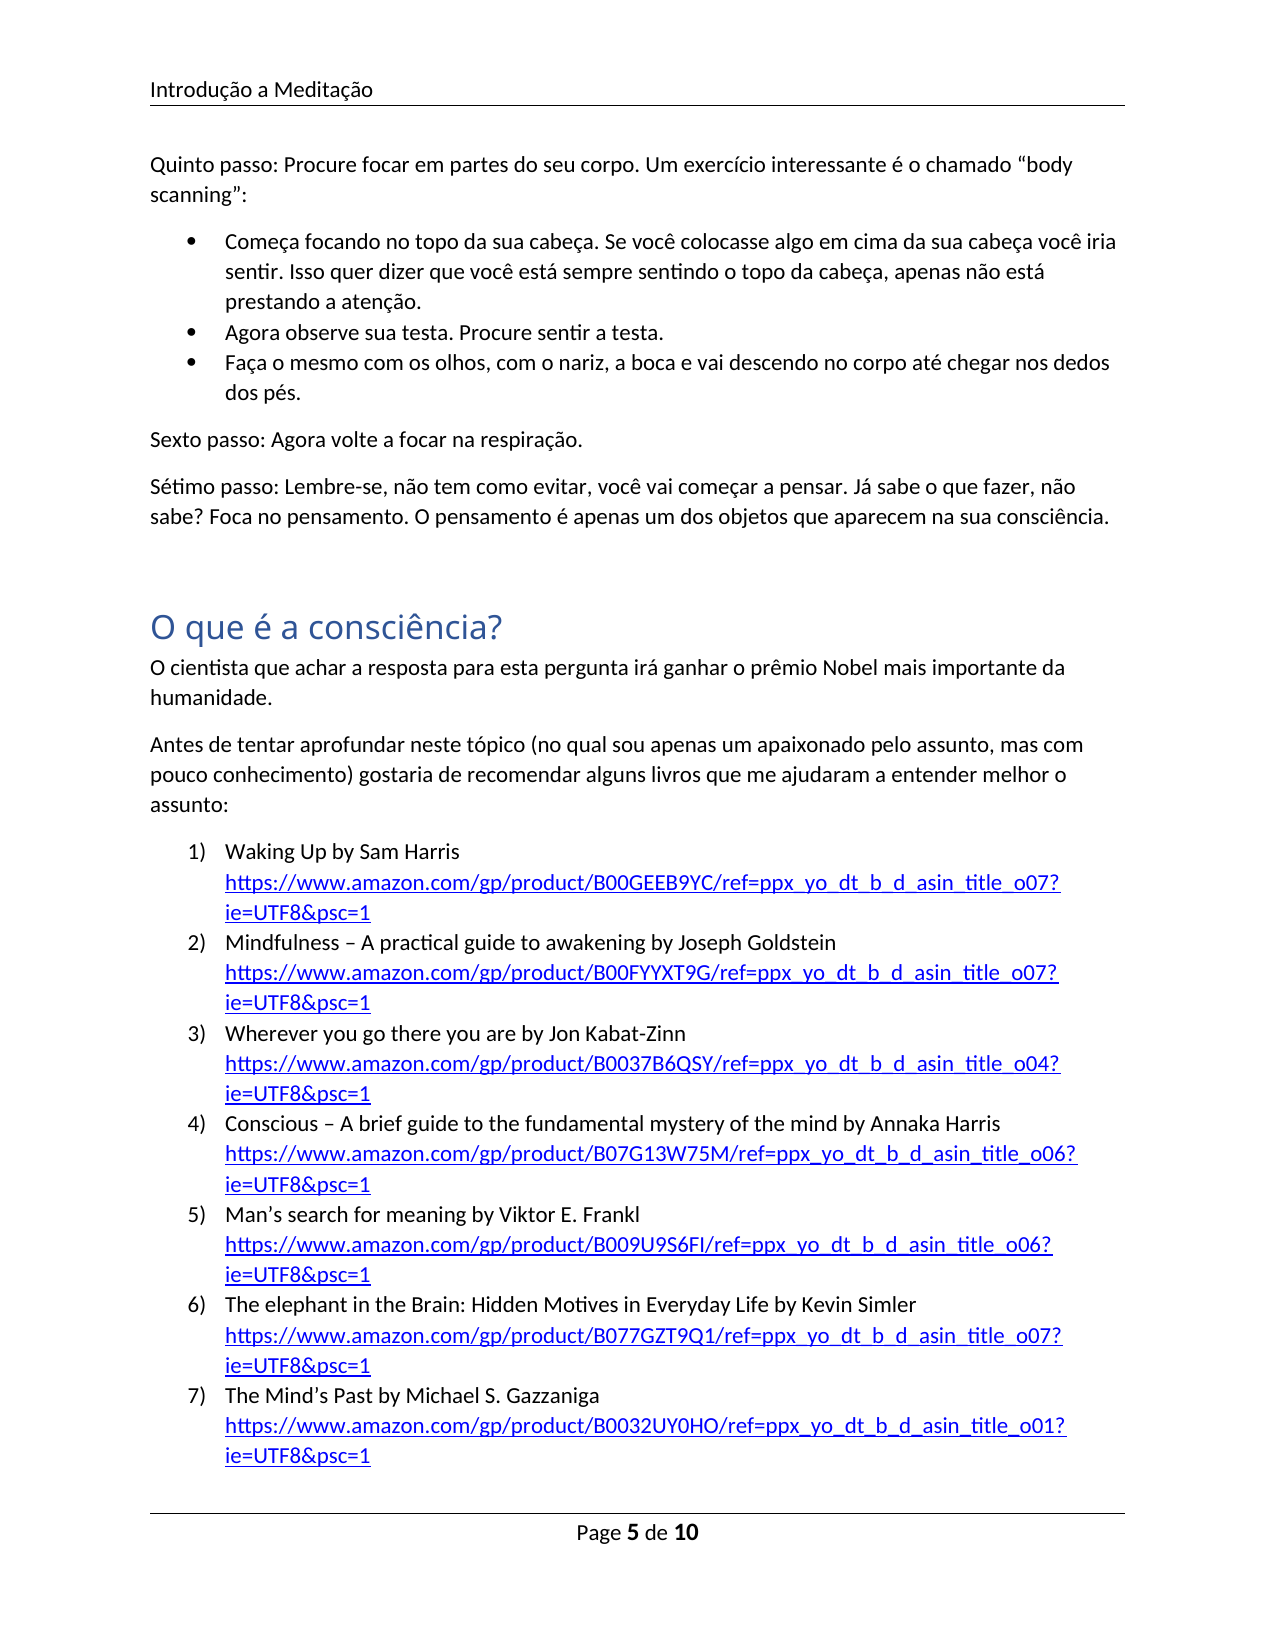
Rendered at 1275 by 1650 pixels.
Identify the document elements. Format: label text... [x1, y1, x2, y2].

text Sétimo passo: Lembre-se, não tem como evitar, você vai começar a pensar. Já sabe o que fazer, não sabe? Foca no pensamento. O pensamento é apenas um dos objetos que aparecem na sua consciência. [150, 472, 1125, 530]
list Man’s search for meaning by Viktor E. Frankl https://www.amazon.com/gp/product/B009U9S6FI/ref=ppx_yo_dt_b_d_asin_title_o06?ie=UTF8&psc=1 [187, 1200, 1125, 1288]
text O cientista que achar a resposta para esta pergunta irá ganhar o prêmio Nobel mais importante da humanidade. [150, 653, 1125, 711]
list Faça o mesmo com os olhos, com o nariz, a boca e vai descendo no corpo até chegar nos dedos dos pés. [187, 348, 1125, 406]
text Quinto passo: Procure focar em partes do seu corpo. Um exercício interessante é o chamado “body scanning”: [150, 150, 1125, 208]
list Agora observe sua testa. Procure sentir a testa. [187, 318, 1125, 346]
list Começa focando no topo da sua cabeça. Se você colocasse algo em cima da sua cabeça você iria sentir. Isso quer dizer que você está sempre sentindo o topo da cabeça, apenas não está prestando a atenção. [187, 227, 1125, 316]
list Waking Up by Sam Harris https://www.amazon.com/gp/product/B00GEEB9YC/ref=ppx_yo_dt_b_d_asin_title_o07?ie=UTF8&psc=1 [187, 837, 1125, 926]
list Wherever you go there you are by Jon Kabat-Zinn https://www.amazon.com/gp/product/B0037B6QSY/ref=ppx_yo_dt_b_d_asin_title_o04?ie=UTF8&psc=1 [187, 1019, 1125, 1107]
text Antes de tentar aprofundar neste tópico (no qual sou apenas um apaixonado pelo assunto, mas com pouco conhecimento) gostaria de recomendar alguns livros que me ajudaram a entender melhor o assunto: [150, 730, 1125, 819]
subtitle O que é a consciência? [150, 604, 1125, 649]
list The Mind’s Past by Michael S. Gazzaniga https://www.amazon.com/gp/product/B0032UY0HO/ref=ppx_yo_dt_b_d_asin_title_o01?ie=UTF8&psc=1 [187, 1381, 1125, 1470]
list Mindfulness – A practical guide to awakening by Joseph Goldstein https://www.amazon.com/gp/product/B00FYYXT9G/ref=ppx_yo_dt_b_d_asin_title_o07?ie=UTF8&psc=1 [187, 928, 1125, 1017]
text Sexto passo: Agora volte a focar na respiração. [150, 425, 1125, 453]
list The elephant in the Brain: Hidden Motives in Everyday Life by Kevin Simler https://www.amazon.com/gp/product/B077GZT9Q1/ref=ppx_yo_dt_b_d_asin_title_o07?ie=UTF8&psc=1 [187, 1291, 1125, 1379]
list Conscious – A brief guide to the fundamental mystery of the mind by Annaka Harris https://www.amazon.com/gp/product/B07G13W75M/ref=ppx_yo_dt_b_d_asin_title_o06?ie=UTF8&psc=1 [187, 1109, 1125, 1198]
